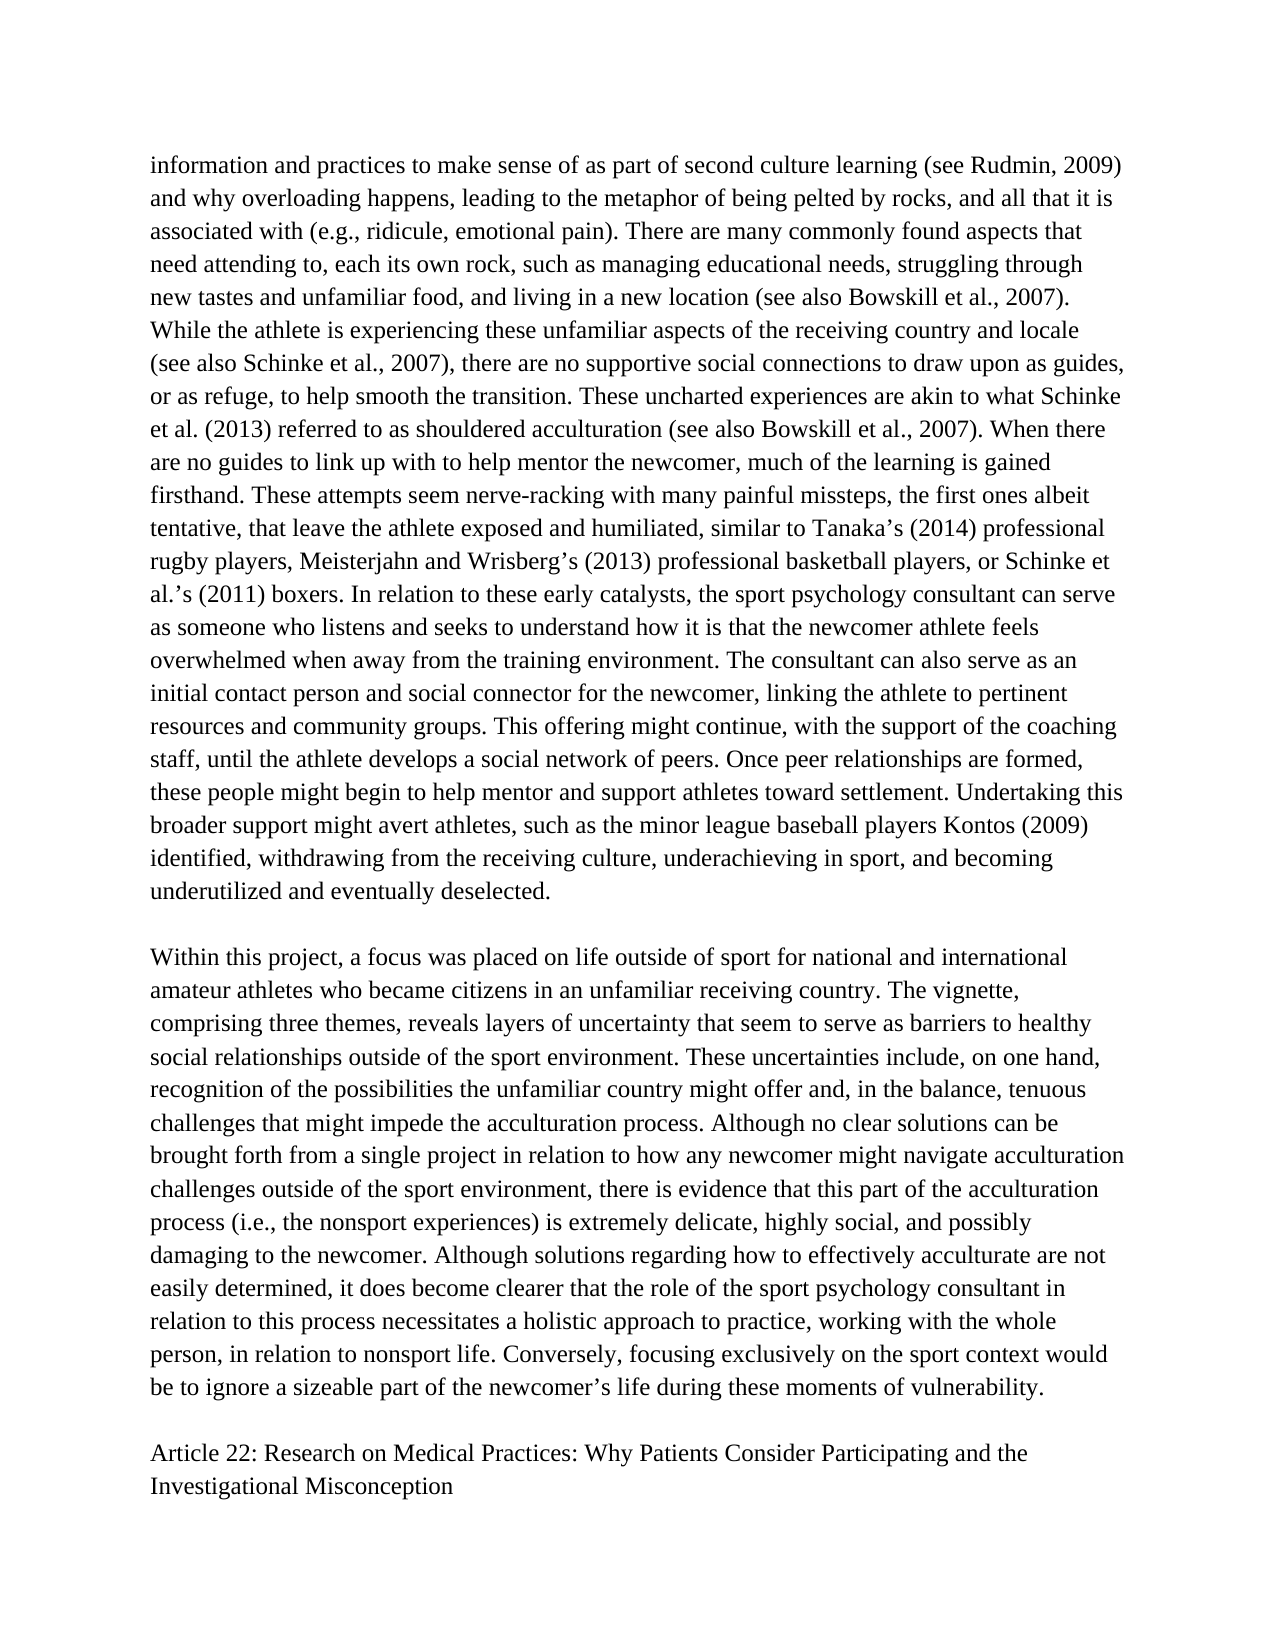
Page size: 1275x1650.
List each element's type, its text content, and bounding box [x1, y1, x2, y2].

text Within this project, a focus was placed on life outside of sport for national and international amateur athletes who became citizens in an unfamiliar receiving country. The vignette, comprising three themes, reveals layers of uncertainty that seem to serve as barriers to healthy social relationships outside of the sport environment. These uncertainties include, on one hand, recognition of the possibilities the unfamiliar country might offer and, in the balance, tenuous challenges that might impede the acculturation process. Although no clear solutions can be brought forth from a single project in relation to how any newcomer might navigate acculturation challenges outside of the sport environment, there is evidence that this part of the acculturation process (i.e., the nonsport experiences) is extremely delicate, highly social, and possibly damaging to the newcomer. Although solutions regarding how to effectively acculturate are not easily determined, it does become clearer that the role of the sport psychology consultant in relation to this process necessitates a holistic approach to practice, working with the whole person, in relation to nonsport life. Conversely, focusing exclusively on the sport context would be to ignore a sizeable part of the newcomer’s life during these moments of vulnerability. [150, 942, 1125, 1401]
text Article 22: Research on Medical Practices: Why Patients Consider Participating and the Investigational Misconception [150, 1438, 1125, 1499]
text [150, 150, 1125, 905]
